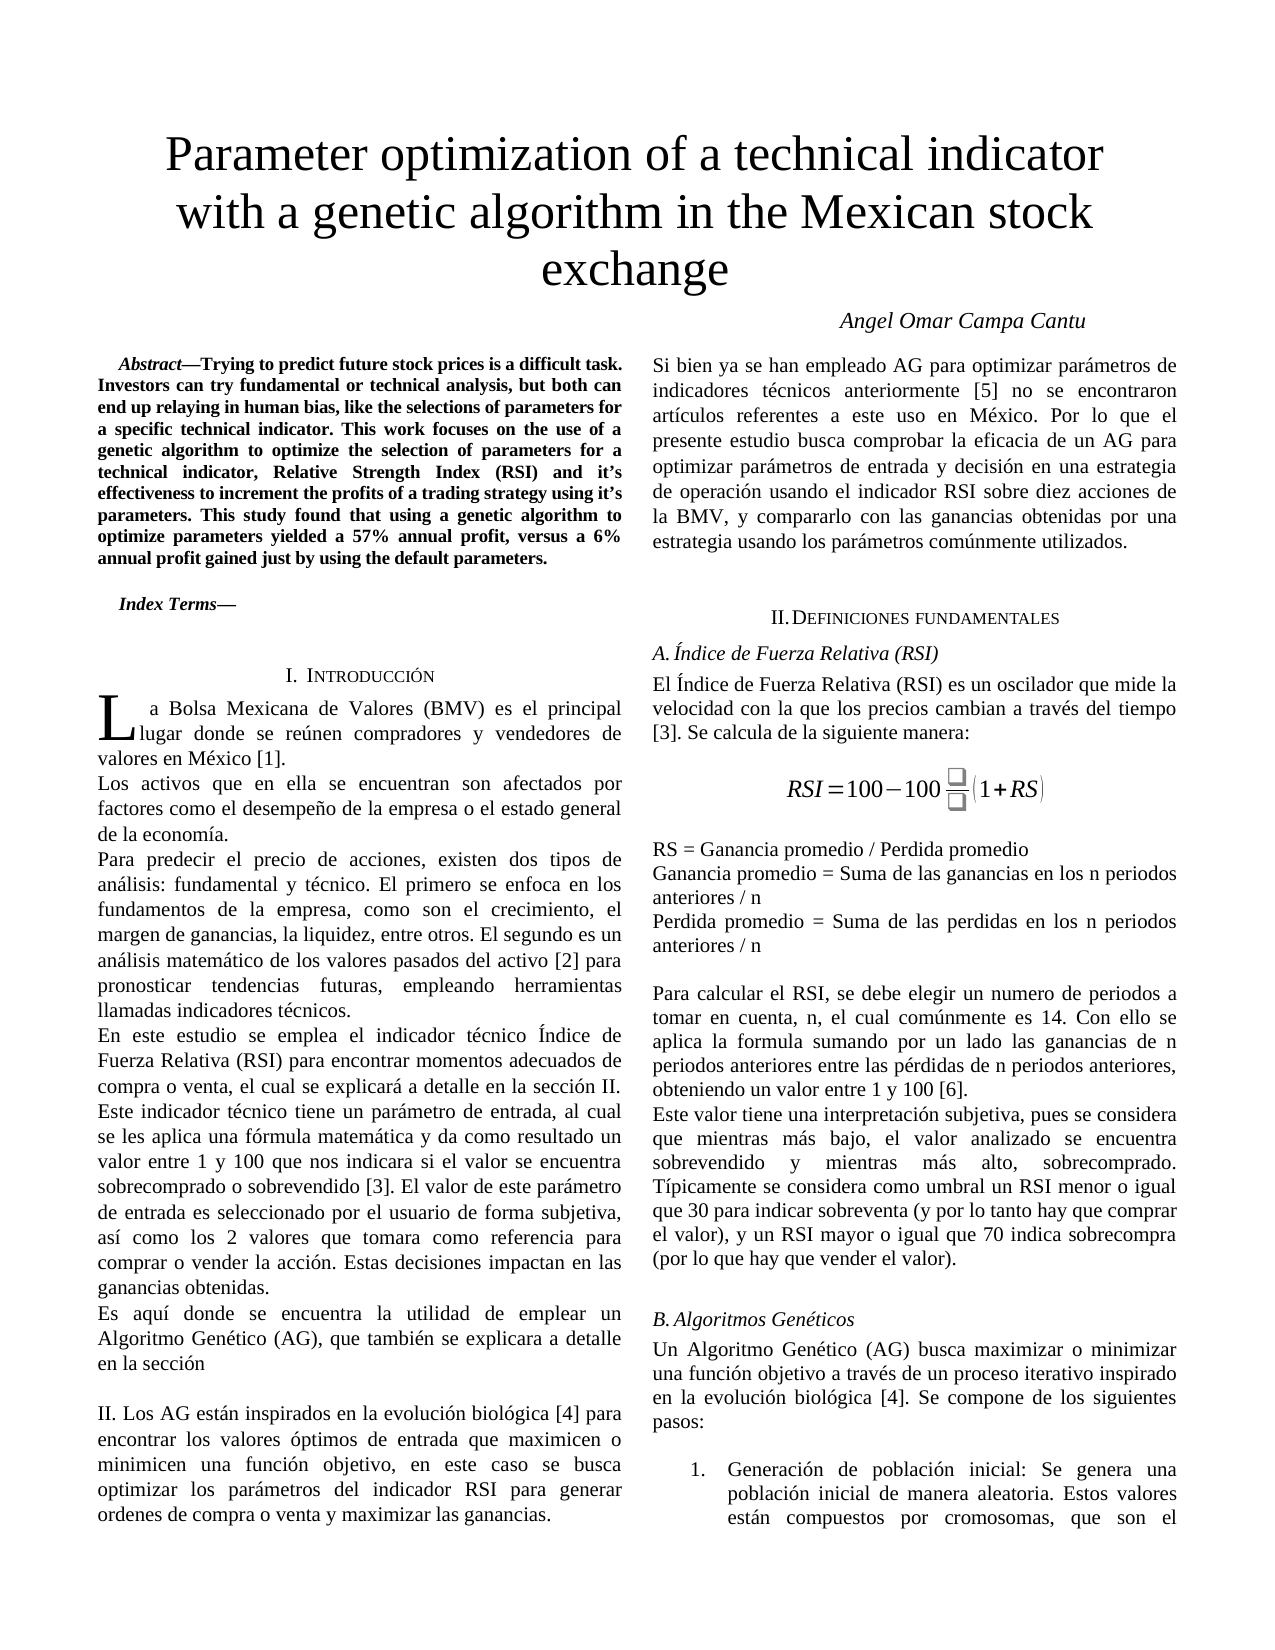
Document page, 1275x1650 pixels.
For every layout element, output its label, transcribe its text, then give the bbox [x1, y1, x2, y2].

title Parameter optimization of a technical indicator with a genetic algorithm in the Mexican stock exchange [148, 124, 1123, 297]
text Index Terms— [97, 592, 622, 614]
subtitle INTRODUCCIÓN [97, 663, 622, 687]
text Este valor tiene una interpretación subjetiva, pues se considera que mientras más bajo, el valor analizado se encuentra sobrevendido y mientras más alto, sobrecomprado. Típicamente se considera como umbral un RSI menor o igual que 30 para indicar sobreventa (y por lo tanto hay que comprar el valor), y un RSI mayor o igual que 70 indica sobrecompra (por lo que hay que vender el valor). [652, 1101, 1177, 1270]
text II. Los AG están inspirados en la evolución biológica [4] para encontrar los valores óptimos de entrada que maximicen o minimicen una función objetivo, en este caso se busca optimizar los parámetros del indicador RSI para generar ordenes de compra o venta y maximizar las ganancias. [97, 1401, 622, 1526]
text Perdida promedio = Suma de las perdidas en los n periodos anteriores / n [652, 909, 1177, 957]
text Abstract—Trying to predict future stock prices is a difficult task. Investors can try fundamental or technical analysis, but both can end up relaying in human bias, like the selections of parameters for a specific technical indicator. This work focuses on the use of a genetic algorithm to optimize the selection of parameters for a technical indicator, Relative Strength Index (RSI) and it’s effectiveness to increment the profits of a trading strategy using it’s parameters. This study found that using a genetic algorithm to optimize parameters yielded a 57% annual profit, versus a 6% annual profit gained just by using the default parameters. [97, 107, 622, 568]
text Los activos que en ella se encuentran son afectados por factores como el desempeño de la empresa o el estado general de la economía. [97, 771, 622, 846]
text Para calcular el RSI, se debe elegir un numero de periodos a tomar en cuenta, n, el cual comúnmente es 14. Con ello se aplica la formula sumando por un lado las ganancias de n periodos anteriores entre las pérdidas de n periodos anteriores, obteniendo un valor entre 1 y 100 [6]. [652, 981, 1177, 1101]
text a Bolsa Mexicana de Valores (BMV) es el principal lugar donde se reúnen compradores y vendedores de valores en México [1]. [97, 695, 622, 770]
text Si bien ya se han empleado AG para optimizar parámetros de indicadores técnicos anteriormente [5] no se encontraron artículos referentes a este uso en México. Por lo que el presente estudio busca comprobar la eficacia de un AG para optimizar parámetros de entrada y decisión en una estrategia de operación usando el indicador RSI sobre diez acciones de la BMV, y compararlo con las ganancias obtenidas por una estrategia usando los parámetros comúnmente utilizados. [652, 107, 1177, 553]
text El Índice de Fuerza Relativa (RSI) es un oscilador que mide la velocidad con la que los precios cambian a través del tiempo [3]. Se calcula de la siguiente manera: [652, 671, 1177, 744]
text RS = Ganancia promedio / Perdida promedio [652, 837, 1177, 861]
text Es aquí donde se encuentra la utilidad de emplear un Algoritmo Genético (AG), que también se explicara a detalle en la sección [97, 1300, 622, 1375]
text En este estudio se emplea el indicador técnico Índice de Fuerza Relativa (RSI) para encontrar momentos adecuados de compra o venta, el cual se explicará a detalle en la sección II. Este indicador técnico tiene un parámetro de entrada, al cual se les aplica una fórmula matemática y da como resultado un valor entre 1 y 100 que nos indicara si el valor se encuentra sobrecomprado o sobrevendido [3]. El valor de este parámetro de entrada es seleccionado por el usuario de forma subjetiva, así como los 2 valores que tomara como referencia para comprar o vender la acción. Estas decisiones impactan en las ganancias obtenidas. [97, 1023, 622, 1299]
subtitle Definiciones fundamentales [652, 604, 1177, 629]
text Angel Omar Campa Cantu [143, 307, 1088, 333]
text Para predecir el precio de acciones, existen dos tipos de análisis: fundamental y técnico. El primero se enfoca en los fundamentos de la empresa, como son el crecimiento, el margen de ganancias, la liquidez, entre otros. El segundo es un análisis matemático de los valores pasados del activo [2] para pronosticar tendencias futuras, empleando herramientas llamadas indicadores técnicos. [97, 847, 622, 1022]
subtitle Índice de Fuerza Relativa (RSI) [652, 641, 1177, 665]
text Ganancia promedio = Suma de las ganancias en los n periodos anteriores / n [652, 861, 1177, 909]
subtitle Algoritmos Genéticos [652, 1306, 1177, 1331]
text Un Algoritmo Genético (AG) busca maximizar o minimizar una función objetivo a través de un proceso iterativo inspirado en la evolución biológica [4]. Se compone de los siguientes pasos: [652, 1337, 1177, 1433]
